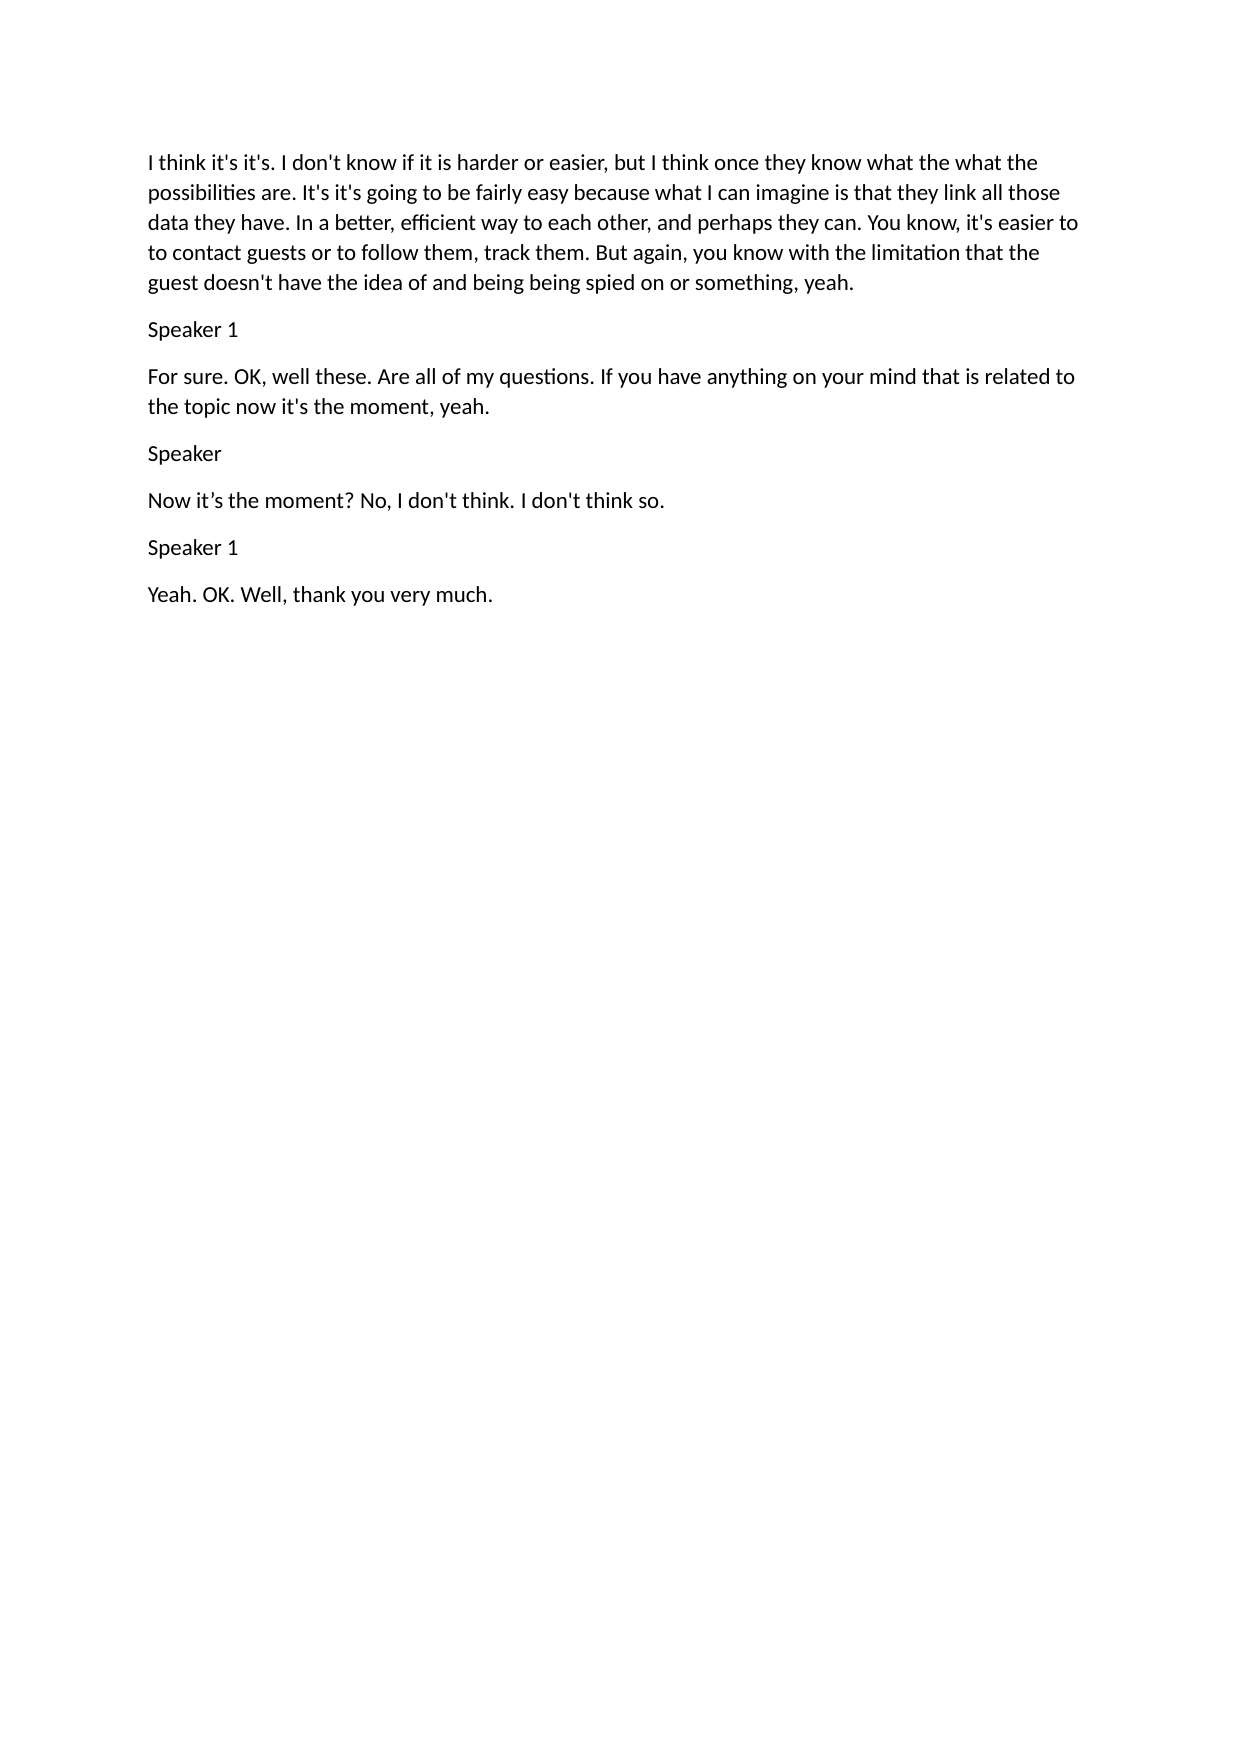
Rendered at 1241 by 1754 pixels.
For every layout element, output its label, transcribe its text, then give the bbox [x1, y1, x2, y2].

text Speaker 1 [148, 533, 1093, 561]
text Speaker 1 [148, 315, 1093, 343]
text I think it's it's. I don't know if it is harder or easier, but I think once they know what the what the possibilities are. It's it's going to be fairly easy because what I can imagine is that they link all those data they have. In a better, efficient way to each other, and perhaps they can. You know, it's easier to to contact guests or to follow them, track them. But again, you know with the limitation that the guest doesn't have the idea of and being being spied on or something, yeah. [148, 148, 1093, 296]
text For sure. OK, well these. Are all of my questions. If you have anything on your mind that is related to the topic now it's the moment, yeah. [148, 362, 1093, 420]
text Now it’s the moment? No, I don't think. I don't think so. [148, 486, 1093, 514]
text Speaker [148, 439, 1093, 467]
text Yeah. OK. Well, thank you very much. [148, 580, 1093, 608]
